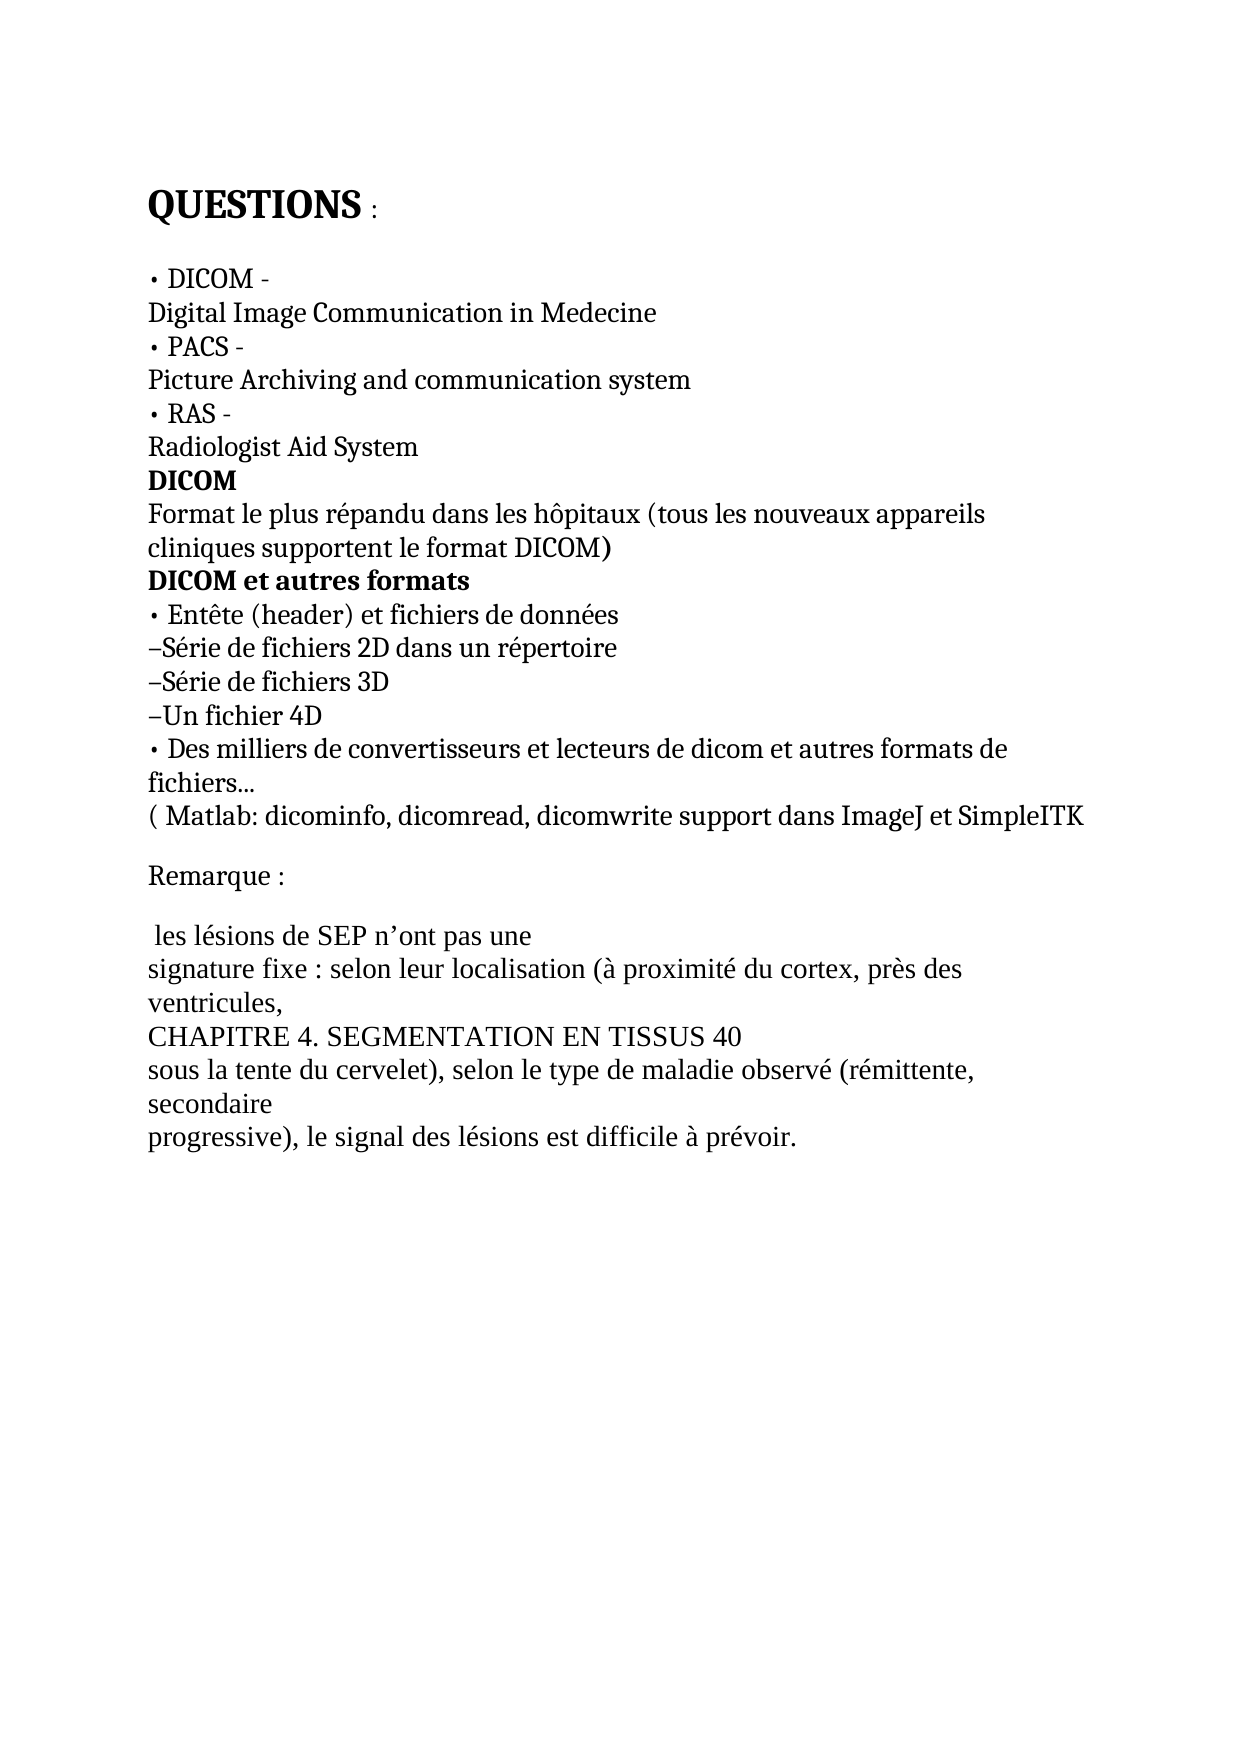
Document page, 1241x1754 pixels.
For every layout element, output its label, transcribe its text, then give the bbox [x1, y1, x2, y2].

text CHAPITRE 4. SEGMENTATION EN TISSUS 40 [148, 1019, 1093, 1052]
text DICOM et autres formats [148, 564, 1093, 598]
text les lésions de SEP n’ont pas une [148, 918, 1093, 952]
text progressive), le signal des lésions est difficile à prévoir. [148, 1119, 1093, 1153]
text –Série de fichiers 2D dans un répertoire [148, 632, 1093, 665]
text • Des milliers de convertisseurs et lecteurs de dicom et autres formats de fichiers... [148, 732, 1093, 799]
text Format le plus répandu dans les hôpitaux (tous les nouveaux appareils cliniques supportent le format DICOM) [148, 497, 1093, 564]
text DICOM [148, 464, 1093, 497]
text • Entête (header) et fichiers de données [148, 598, 1093, 632]
text • DICOM - [148, 263, 1093, 296]
text QUESTIONS : [148, 181, 1093, 229]
text sous la tente du cervelet), selon le type de maladie observé (rémittente, secondaire [148, 1052, 1093, 1119]
text Radiologist Aid System [148, 430, 1093, 464]
text Remarque : [148, 859, 1093, 892]
text signature fixe : selon leur localisation (à proximité du cortex, près des ventricules, [148, 952, 1093, 1019]
text Picture Archiving and communication system [148, 363, 1093, 397]
text –Série de fichiers 3D [148, 665, 1093, 699]
text –Un fichier 4D [148, 699, 1093, 732]
text Digital Image Communication in Medecine [148, 296, 1093, 330]
text • PACS - [148, 330, 1093, 363]
text • RAS - [148, 397, 1093, 430]
text ( Matlab: dicominfo, dicomread, dicomwrite support dans ImageJ et SimpleITK [148, 799, 1093, 833]
